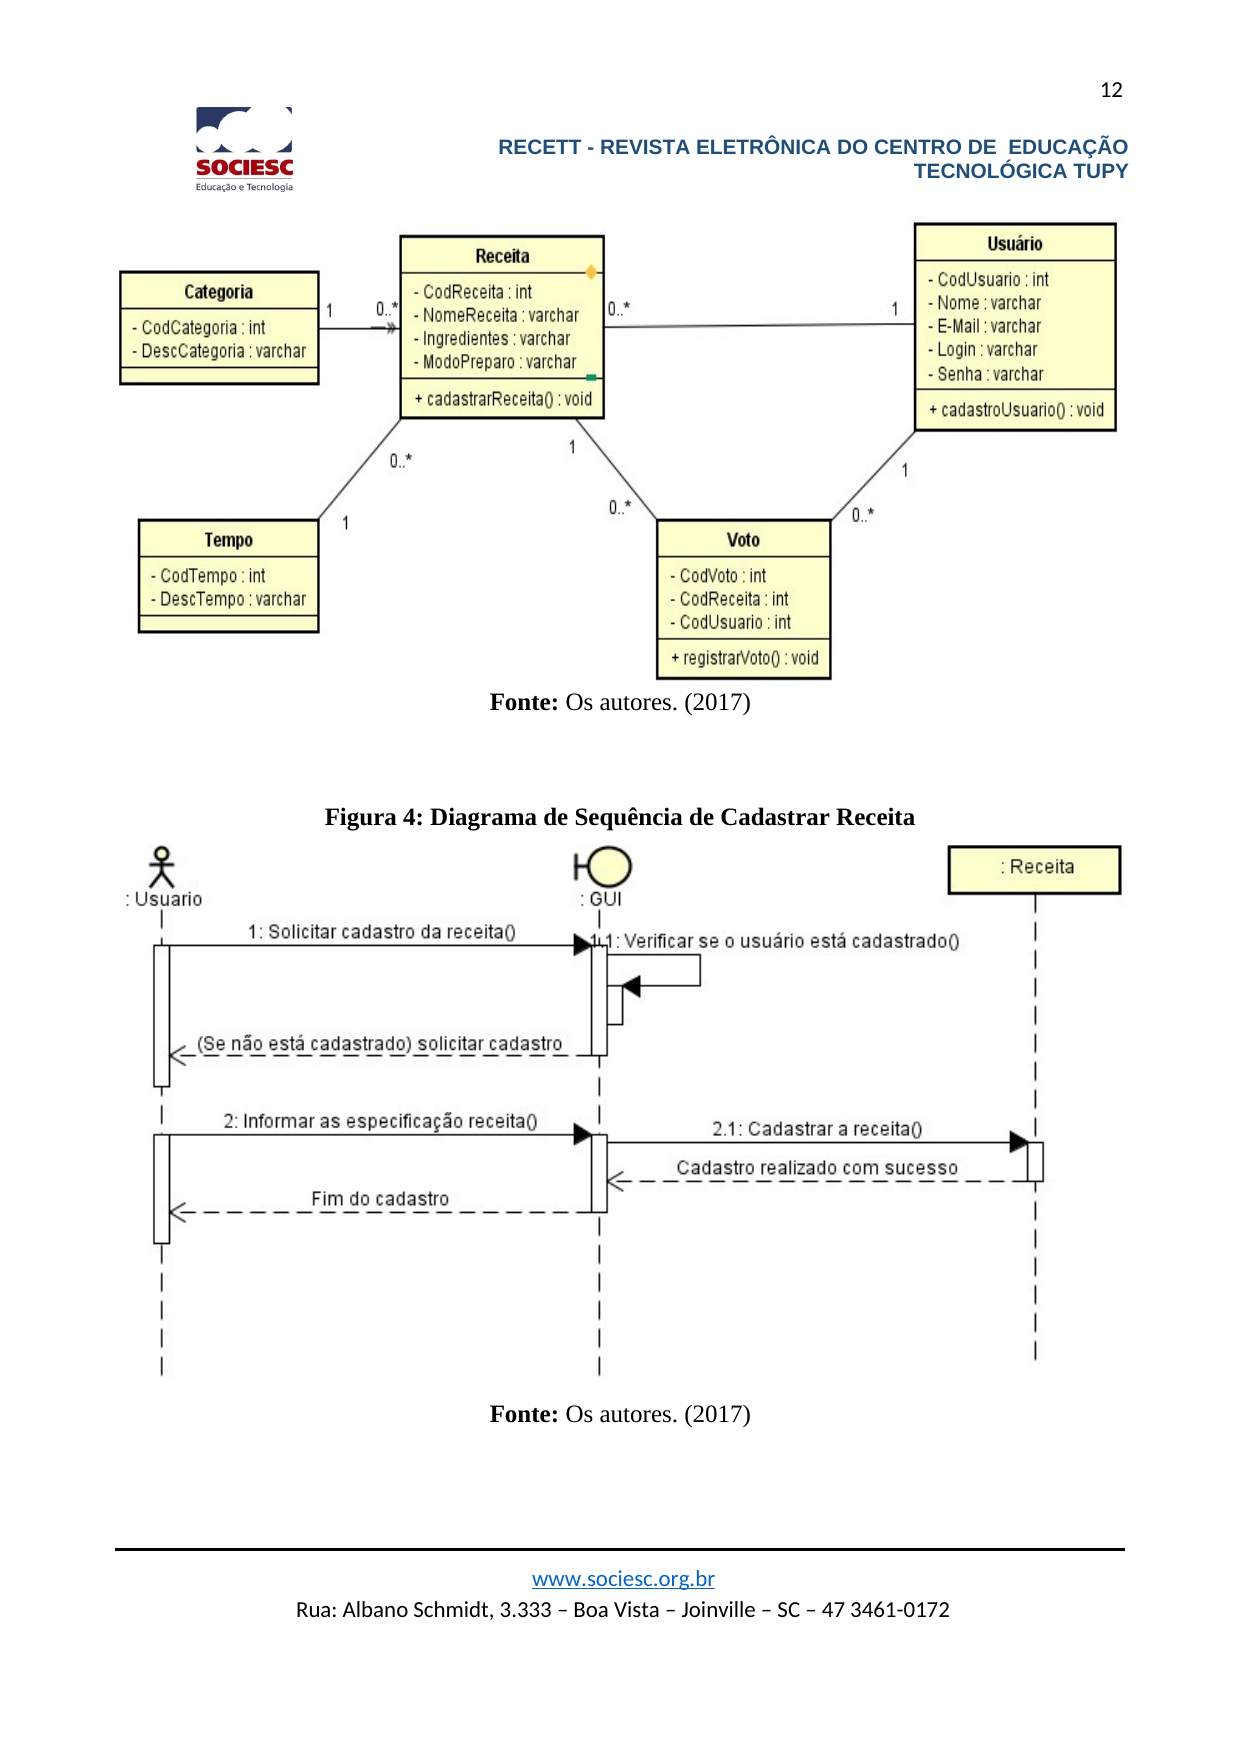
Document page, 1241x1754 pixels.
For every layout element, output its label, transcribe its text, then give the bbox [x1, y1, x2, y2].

text Fonte: Os autores. (2017) [489, 687, 1129, 716]
text Figura 4: Diagrama de Sequência de Cadastrar Receita [324, 802, 1130, 830]
text Fonte: Os autores. (2017) [489, 1400, 1129, 1428]
picture [124, 844, 1128, 1392]
picture [118, 215, 1122, 688]
picture [195, 101, 295, 192]
